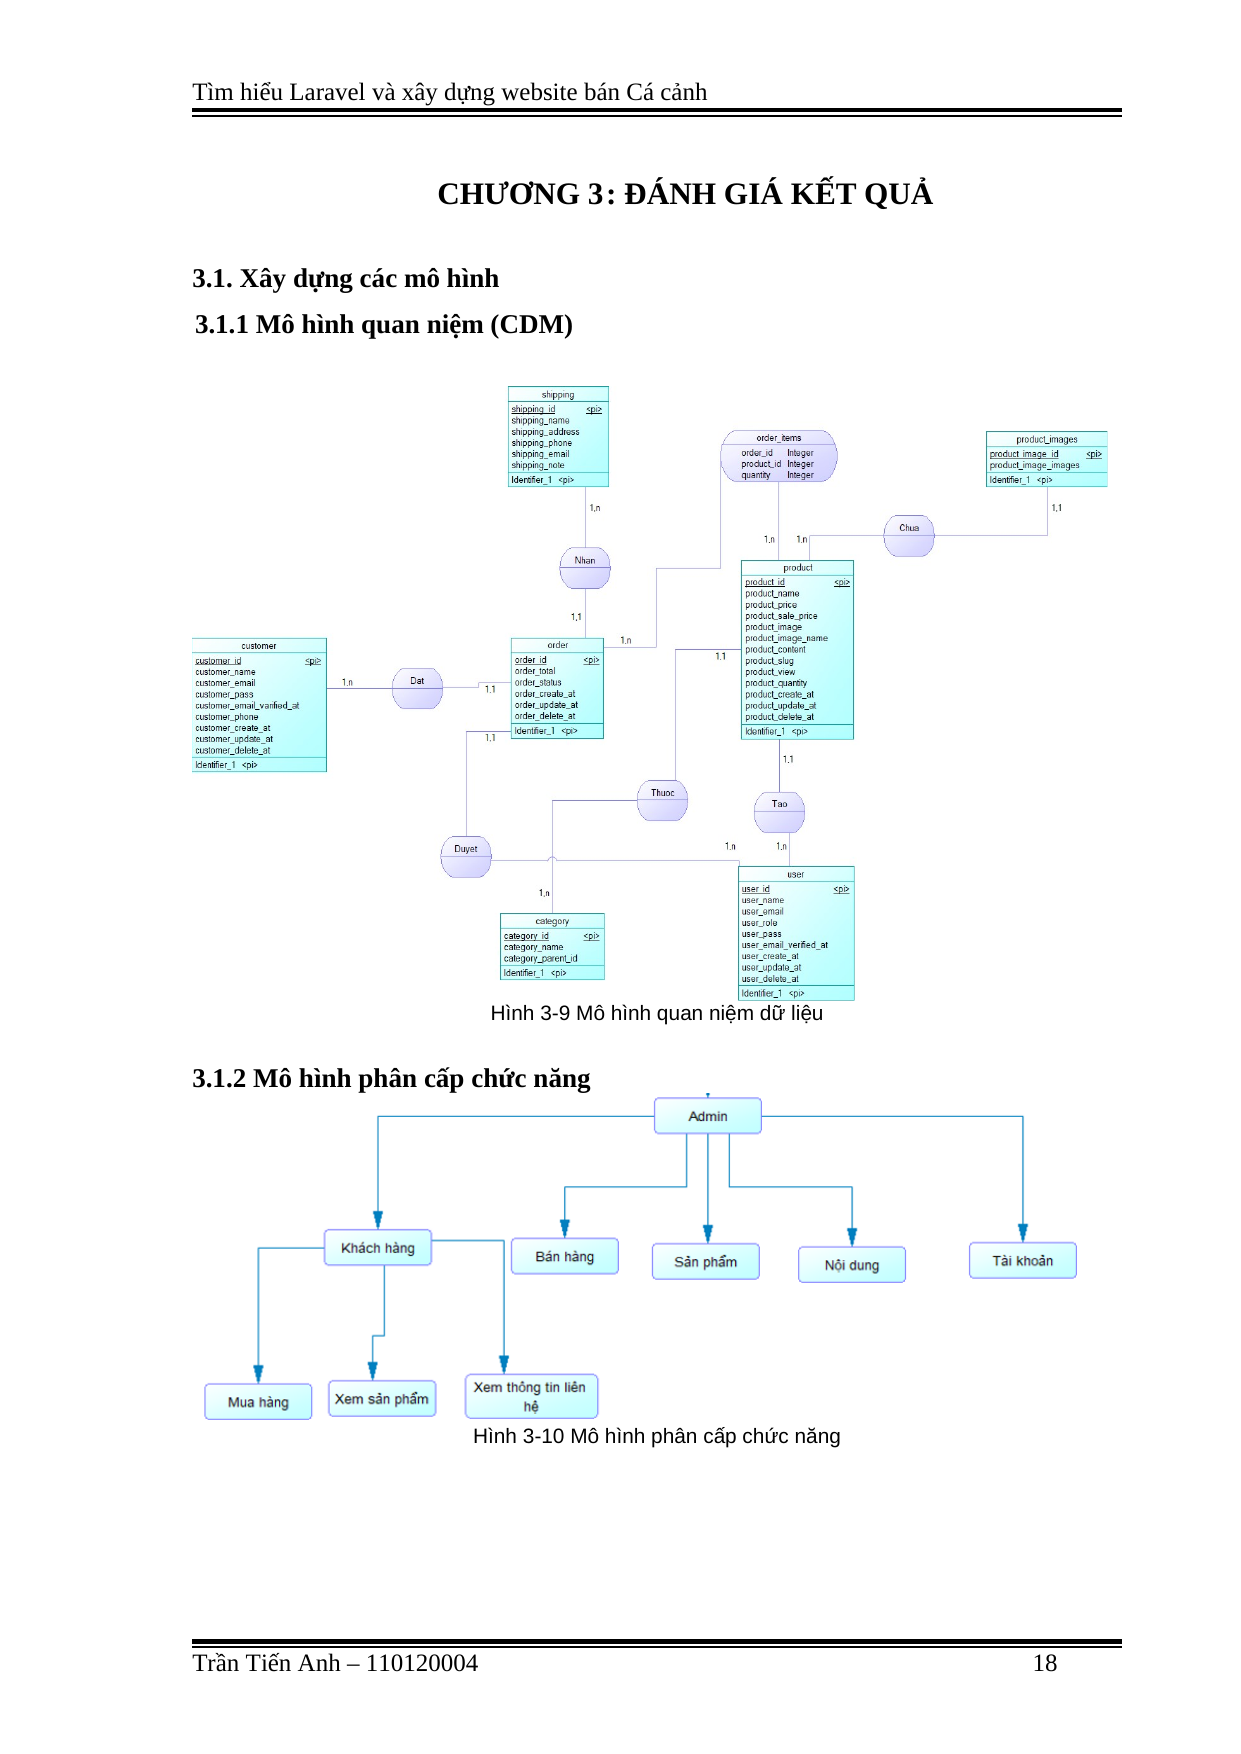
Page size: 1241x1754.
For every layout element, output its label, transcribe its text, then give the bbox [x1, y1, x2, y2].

picture [192, 1093, 1108, 1424]
text 3.1.2 Mô hình phân cấp chức năng [192, 1063, 1122, 1094]
picture [192, 386, 1108, 1001]
subtitle : ĐÁNH GIÁ KẾT QUẢ [248, 175, 1122, 211]
subtitle 3.1. Xây dựng các mô hình [192, 262, 1122, 293]
subtitle 3.1.1 Mô hình quan niệm (CDM) [188, 309, 1122, 340]
